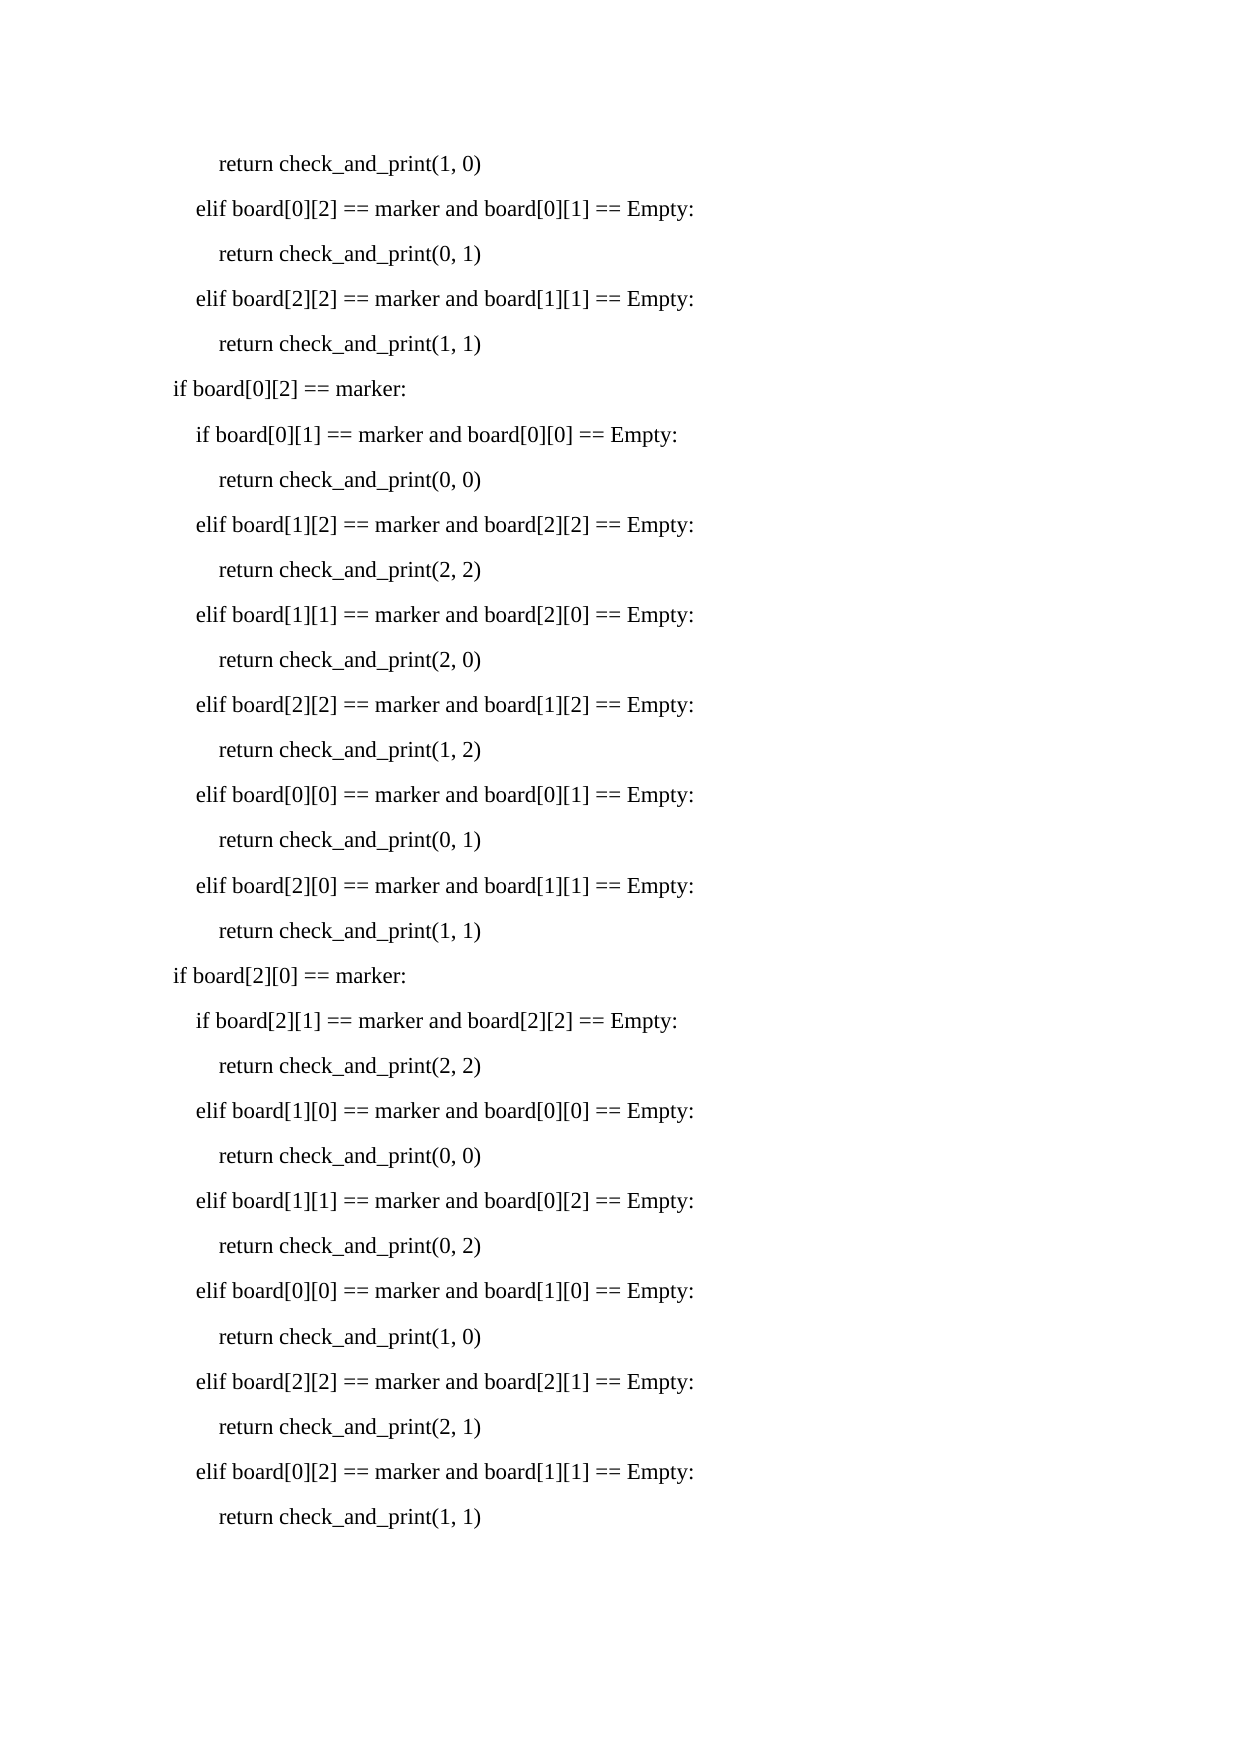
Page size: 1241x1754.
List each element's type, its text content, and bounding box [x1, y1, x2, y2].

text return check_and_print(0, 0) [150, 1142, 1090, 1169]
text return check_and_print(2, 2) [150, 1052, 1090, 1078]
text return check_and_print(0, 2) [150, 1232, 1090, 1259]
text return check_and_print(1, 1) [150, 330, 1090, 357]
text elif board[1][0] == marker and board[0][0] == Empty: [150, 1097, 1090, 1123]
text if board[0][2] == marker: [150, 376, 1090, 402]
text elif board[1][2] == marker and board[2][2] == Empty: [150, 511, 1090, 537]
text return check_and_print(0, 0) [150, 466, 1090, 492]
text elif board[0][0] == marker and board[1][0] == Empty: [150, 1278, 1090, 1304]
text elif board[0][2] == marker and board[0][1] == Empty: [150, 195, 1090, 221]
text if board[0][1] == marker and board[0][0] == Empty: [150, 421, 1090, 447]
text return check_and_print(1, 0) [150, 1323, 1090, 1349]
text return check_and_print(0, 1) [150, 240, 1090, 267]
text return check_and_print(2, 2) [150, 556, 1090, 582]
text return check_and_print(0, 1) [150, 827, 1090, 853]
text elif board[2][2] == marker and board[1][1] == Empty: [150, 285, 1090, 312]
text elif board[2][2] == marker and board[2][1] == Empty: [150, 1368, 1090, 1394]
text elif board[0][2] == marker and board[1][1] == Empty: [150, 1458, 1090, 1484]
text if board[2][0] == marker: [150, 962, 1090, 988]
text if board[2][1] == marker and board[2][2] == Empty: [150, 1007, 1090, 1033]
text return check_and_print(1, 1) [150, 917, 1090, 943]
text elif board[2][0] == marker and board[1][1] == Empty: [150, 872, 1090, 898]
text return check_and_print(1, 0) [150, 150, 1090, 176]
text elif board[1][1] == marker and board[2][0] == Empty: [150, 601, 1090, 627]
text return check_and_print(1, 1) [150, 1503, 1090, 1529]
text elif board[1][1] == marker and board[0][2] == Empty: [150, 1187, 1090, 1214]
text return check_and_print(1, 2) [150, 736, 1090, 763]
text return check_and_print(2, 0) [150, 646, 1090, 672]
text elif board[2][2] == marker and board[1][2] == Empty: [150, 691, 1090, 718]
text elif board[0][0] == marker and board[0][1] == Empty: [150, 781, 1090, 808]
text return check_and_print(2, 1) [150, 1413, 1090, 1439]
